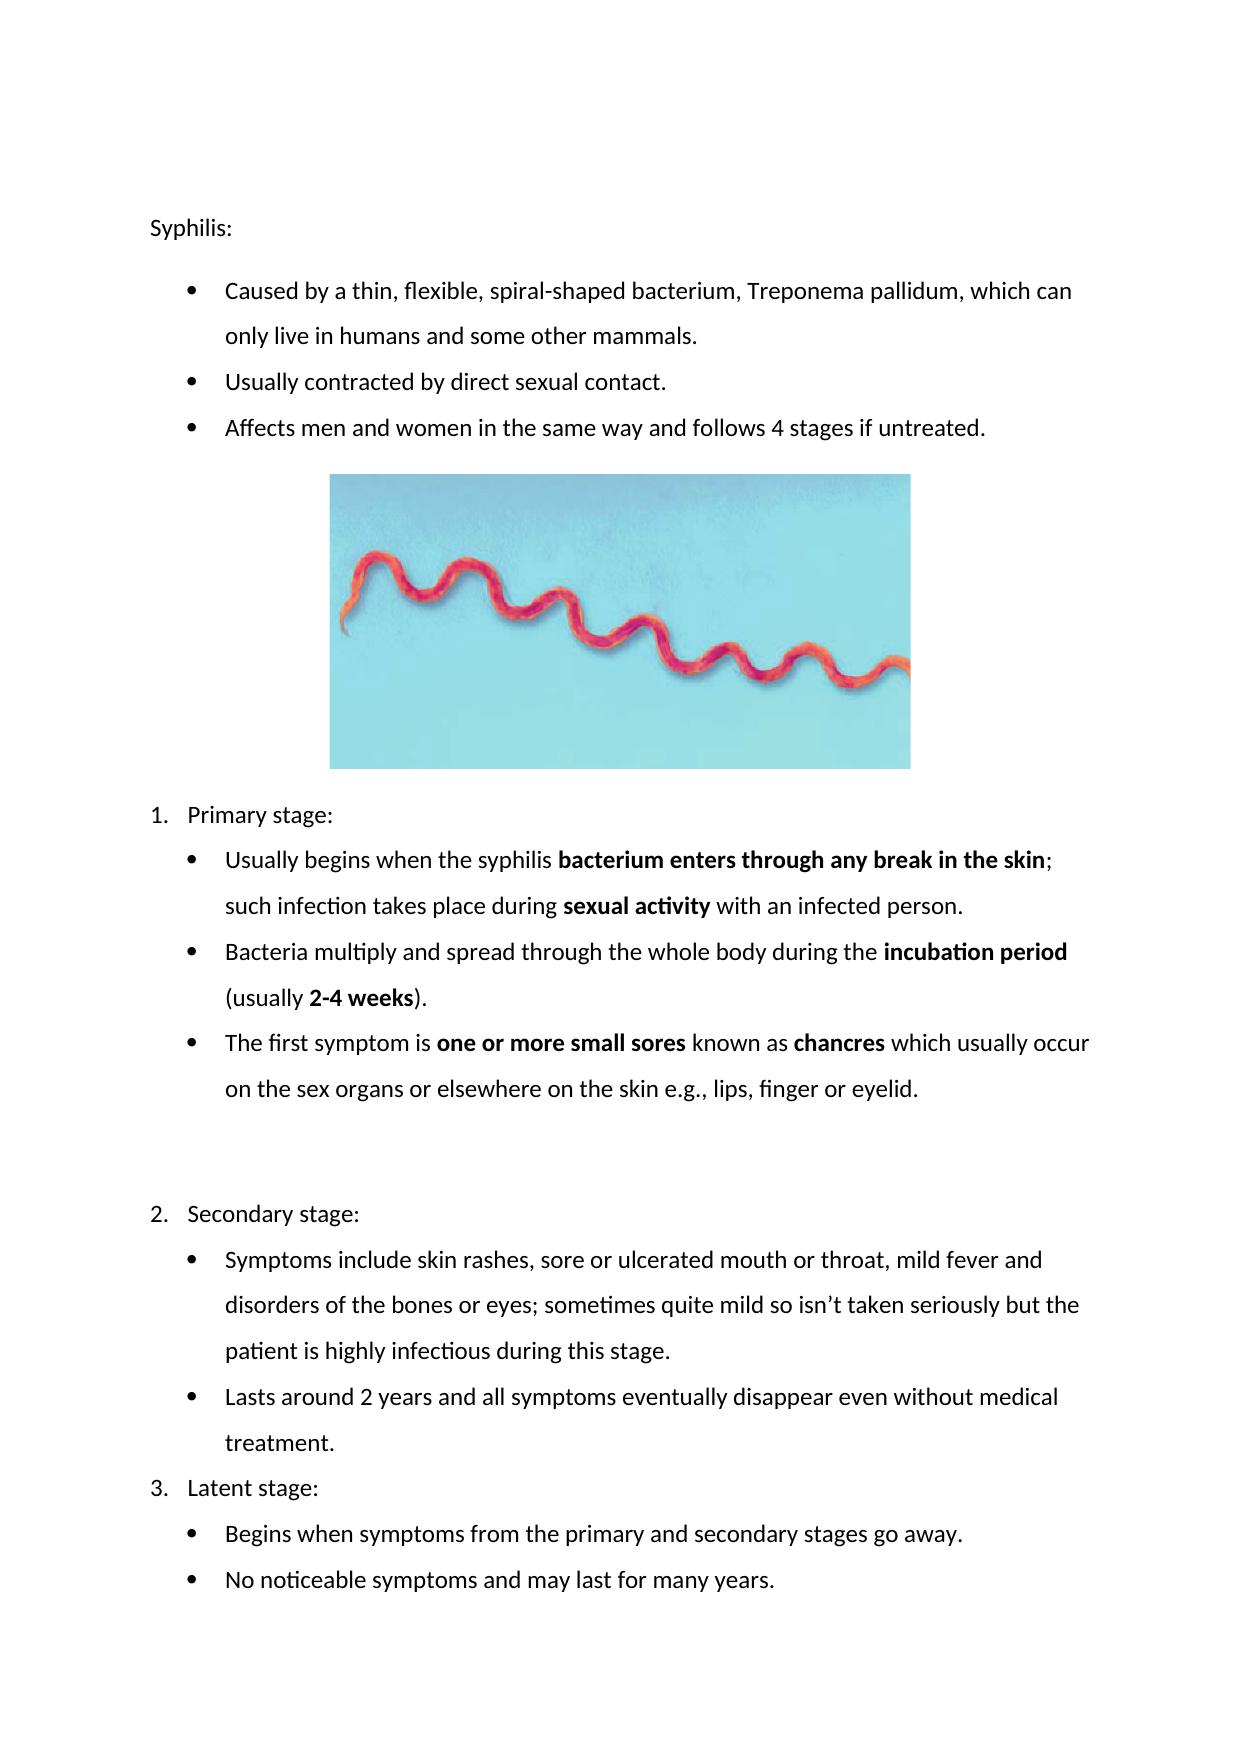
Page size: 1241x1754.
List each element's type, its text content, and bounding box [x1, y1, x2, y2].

list No noticeable symptoms and may last for many years. [187, 1564, 1090, 1594]
text Syphilis: [150, 212, 1090, 243]
list Bacteria multiply and spread through the whole body during the incubation period (usually 2-4 weeks). [187, 936, 1090, 1012]
picture [329, 474, 911, 769]
list Begins when symptoms from the primary and secondary stages go away. [187, 1518, 1090, 1549]
list Usually begins when the syphilis bacterium enters through any break in the skin; such infection takes place during sexual activity with an infected person. [187, 845, 1090, 921]
list Usually contracted by direct sexual contact. [187, 366, 1090, 397]
list Lasts around 2 years and all symptoms eventually disappear even without medical treatment. [187, 1381, 1090, 1457]
list Caused by a thin, flexible, spiral-shaped bacterium, Treponema pallidum, which can only live in humans and some other mammals. [187, 275, 1090, 351]
list The first symptom is one or more small sores known as chancres which usually occur on the sex organs or elsewhere on the skin e.g., lips, finger or eyelid. [187, 1028, 1090, 1104]
list Secondary stage: [150, 1198, 1090, 1229]
list Symptoms include skin rashes, sore or ulcerated mouth or throat, mild fever and disorders of the bones or eyes; sometimes quite mild so isn’t taken seriously but the patient is highly infectious during this stage. [187, 1244, 1090, 1366]
list Affects men and women in the same way and follows 4 stages if untreated. [187, 412, 1090, 442]
list Primary stage: [150, 799, 1090, 829]
list Latent stage: [150, 1472, 1090, 1503]
